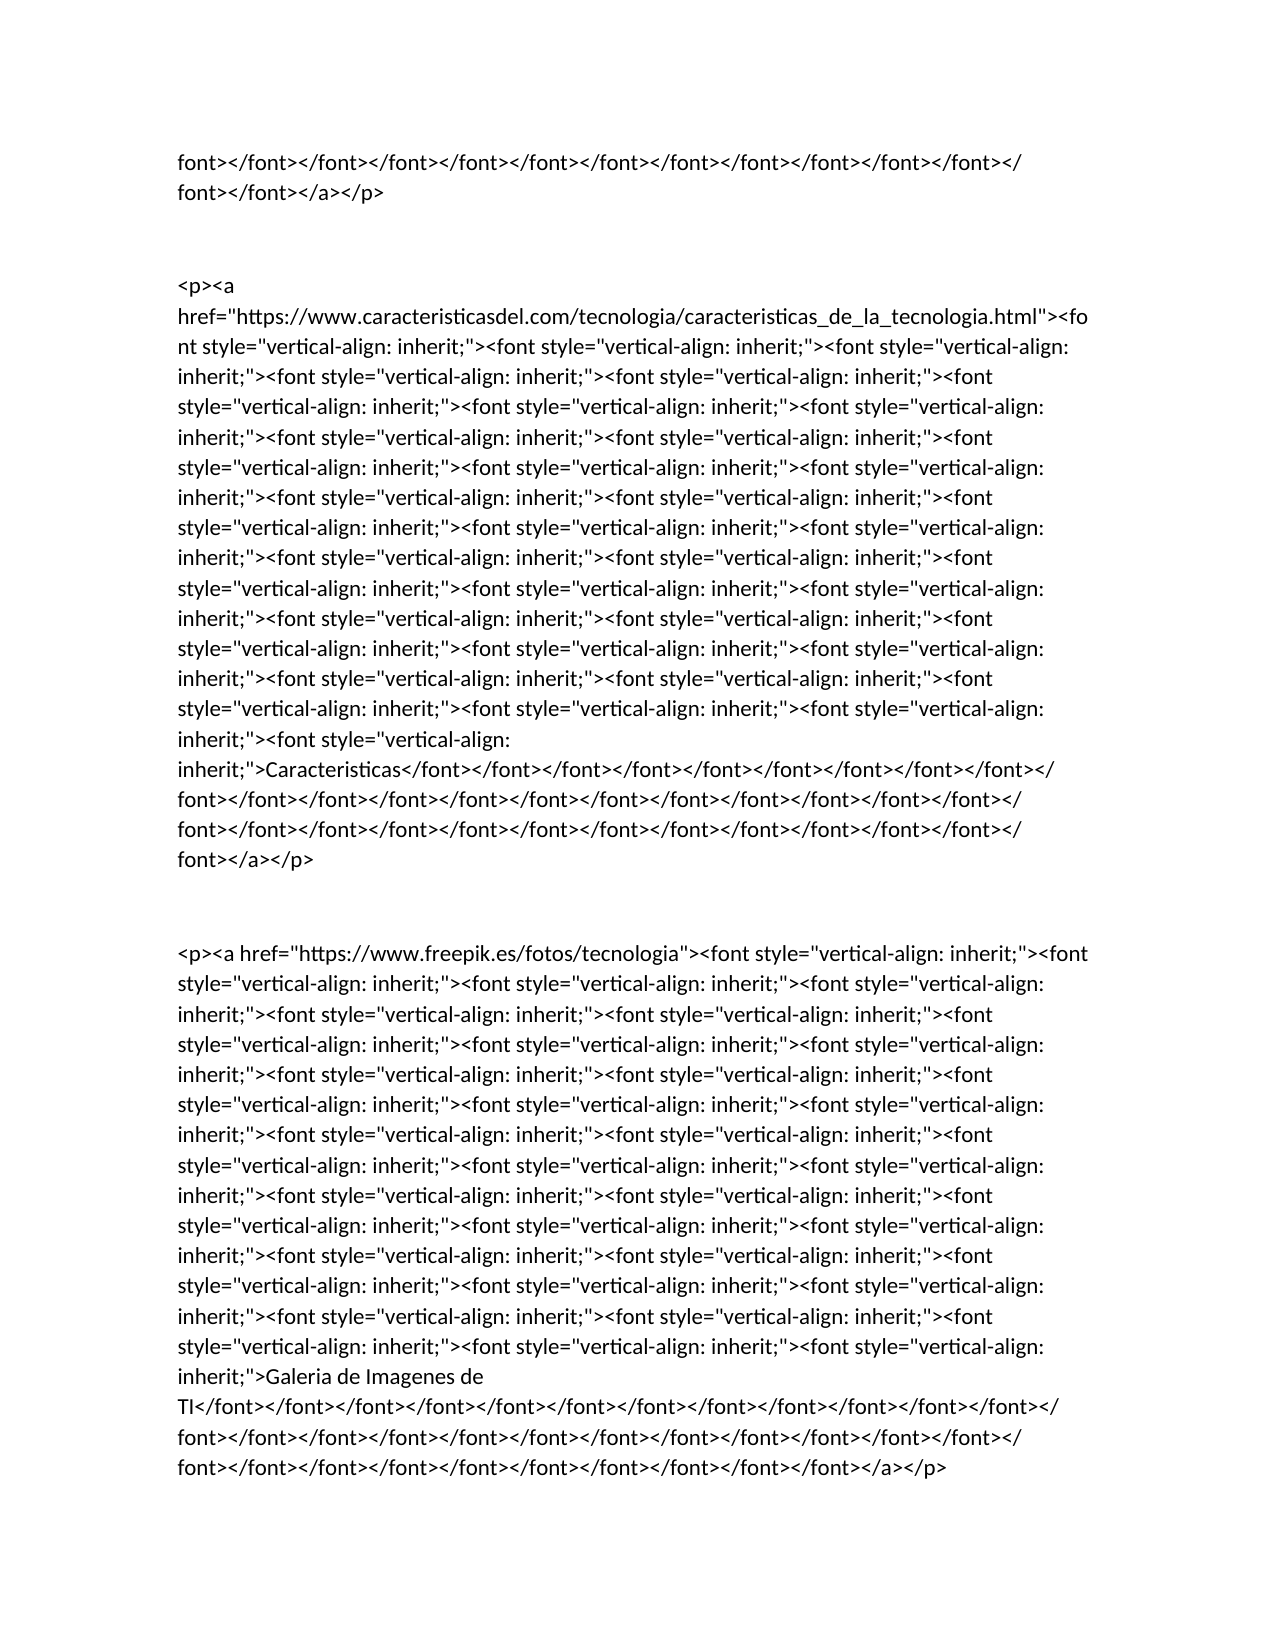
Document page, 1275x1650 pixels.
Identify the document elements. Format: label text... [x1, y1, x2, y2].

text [177, 148, 1098, 206]
text <p><a href="https://www.caracteristicasdel.com/tecnologia/caracteristicas_de_la_tecnologia.html"><font style="vertical-align: inherit;"><font style="vertical-align: inherit;"><font style="vertical-align: inherit;"><font style="vertical-align: inherit;"><font style="vertical-align: inherit;"><font style="vertical-align: inherit;"><font style="vertical-align: inherit;"><font style="vertical-align: inherit;"><font style="vertical-align: inherit;"><font style="vertical-align: inherit;"><font style="vertical-align: inherit;"><font style="vertical-align: inherit;"><font style="vertical-align: inherit;"><font style="vertical-align: inherit;"><font style="vertical-align: inherit;"><font style="vertical-align: inherit;"><font style="vertical-align: inherit;"><font style="vertical-align: inherit;"><font style="vertical-align: inherit;"><font style="vertical-align: inherit;"><font style="vertical-align: inherit;"><font style="vertical-align: inherit;"><font style="vertical-align: inherit;"><font style="vertical-align: inherit;"><font style="vertical-align: inherit;"><font style="vertical-align: inherit;"><font style="vertical-align: inherit;"><font style="vertical-align: inherit;"><font style="vertical-align: inherit;"><font style="vertical-align: inherit;"><font style="vertical-align: inherit;"><font style="vertical-align: inherit;"><font style="vertical-align: inherit;"><font style="vertical-align: inherit;">Caracteristicas</font></font></font></font></font></font></font></font></font></font></font></font></font></font></font></font></font></font></font></font></font></font></font></font></font></font></font></font></font></font></font></font></font></font></a></p> [177, 272, 1098, 873]
text <p><a href="https://www.freepik.es/fotos/tecnologia"><font style="vertical-align: inherit;"><font style="vertical-align: inherit;"><font style="vertical-align: inherit;"><font style="vertical-align: inherit;"><font style="vertical-align: inherit;"><font style="vertical-align: inherit;"><font style="vertical-align: inherit;"><font style="vertical-align: inherit;"><font style="vertical-align: inherit;"><font style="vertical-align: inherit;"><font style="vertical-align: inherit;"><font style="vertical-align: inherit;"><font style="vertical-align: inherit;"><font style="vertical-align: inherit;"><font style="vertical-align: inherit;"><font style="vertical-align: inherit;"><font style="vertical-align: inherit;"><font style="vertical-align: inherit;"><font style="vertical-align: inherit;"><font style="vertical-align: inherit;"><font style="vertical-align: inherit;"><font style="vertical-align: inherit;"><font style="vertical-align: inherit;"><font style="vertical-align: inherit;"><font style="vertical-align: inherit;"><font style="vertical-align: inherit;"><font style="vertical-align: inherit;"><font style="vertical-align: inherit;"><font style="vertical-align: inherit;"><font style="vertical-align: inherit;"><font style="vertical-align: inherit;"><font style="vertical-align: inherit;"><font style="vertical-align: inherit;"><font style="vertical-align: inherit;">Galeria de Imagenes de TI</font></font></font></font></font></font></font></font></font></font></font></font></font></font></font></font></font></font></font></font></font></font></font></font></font></font></font></font></font></font></font></font></font></font></a></p> [177, 939, 1098, 1481]
